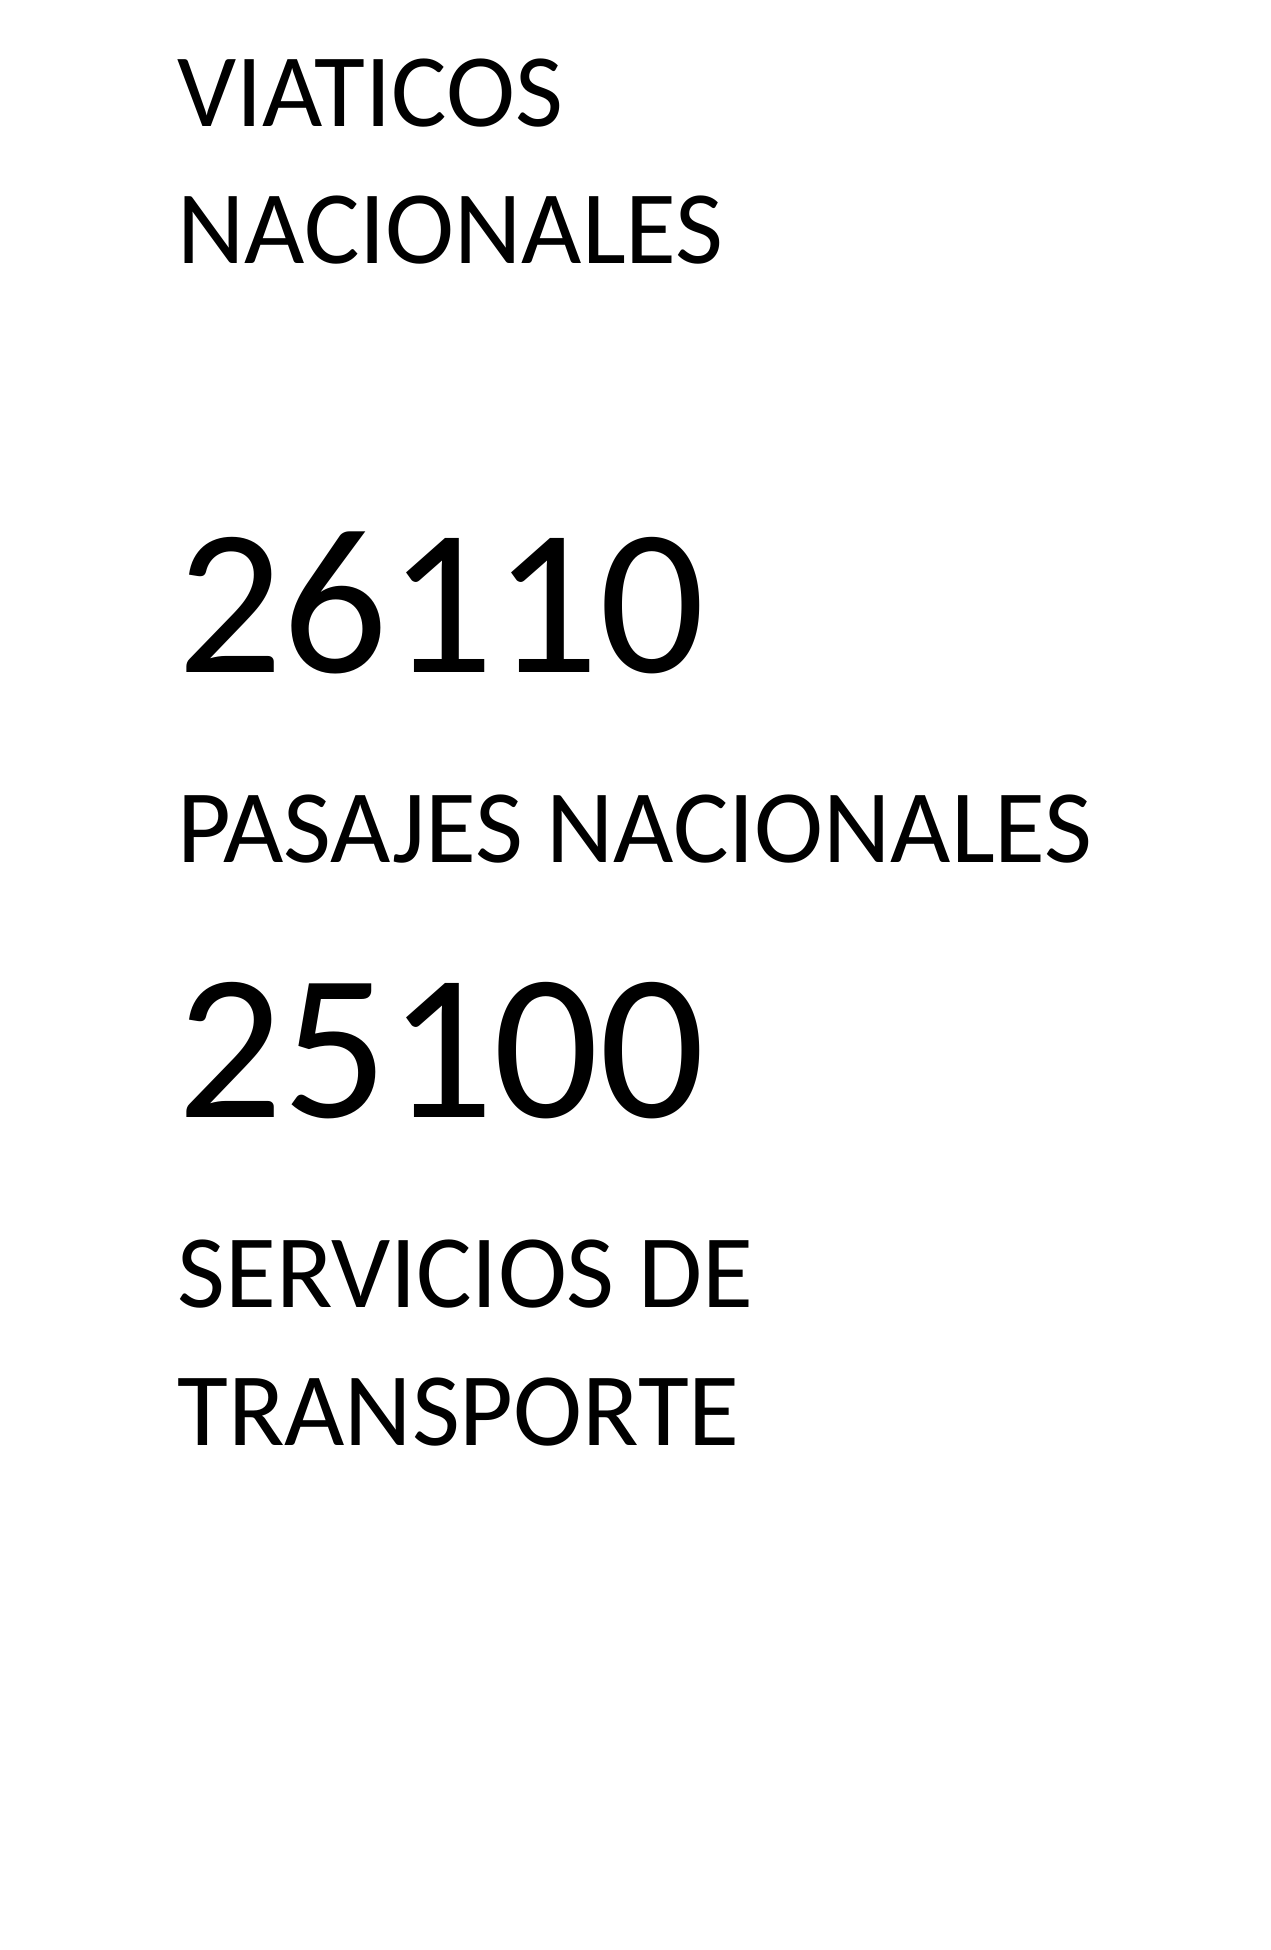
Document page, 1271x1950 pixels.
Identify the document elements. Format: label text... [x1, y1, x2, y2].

text PASAJES NACIONALES [177, 761, 1094, 888]
text SERVICIOS DE TRANSPORTE [177, 1206, 1094, 1471]
text VIATICOS NACIONALES [177, 25, 1094, 289]
text 26110 [177, 470, 1094, 724]
text 25100 [177, 915, 1094, 1169]
